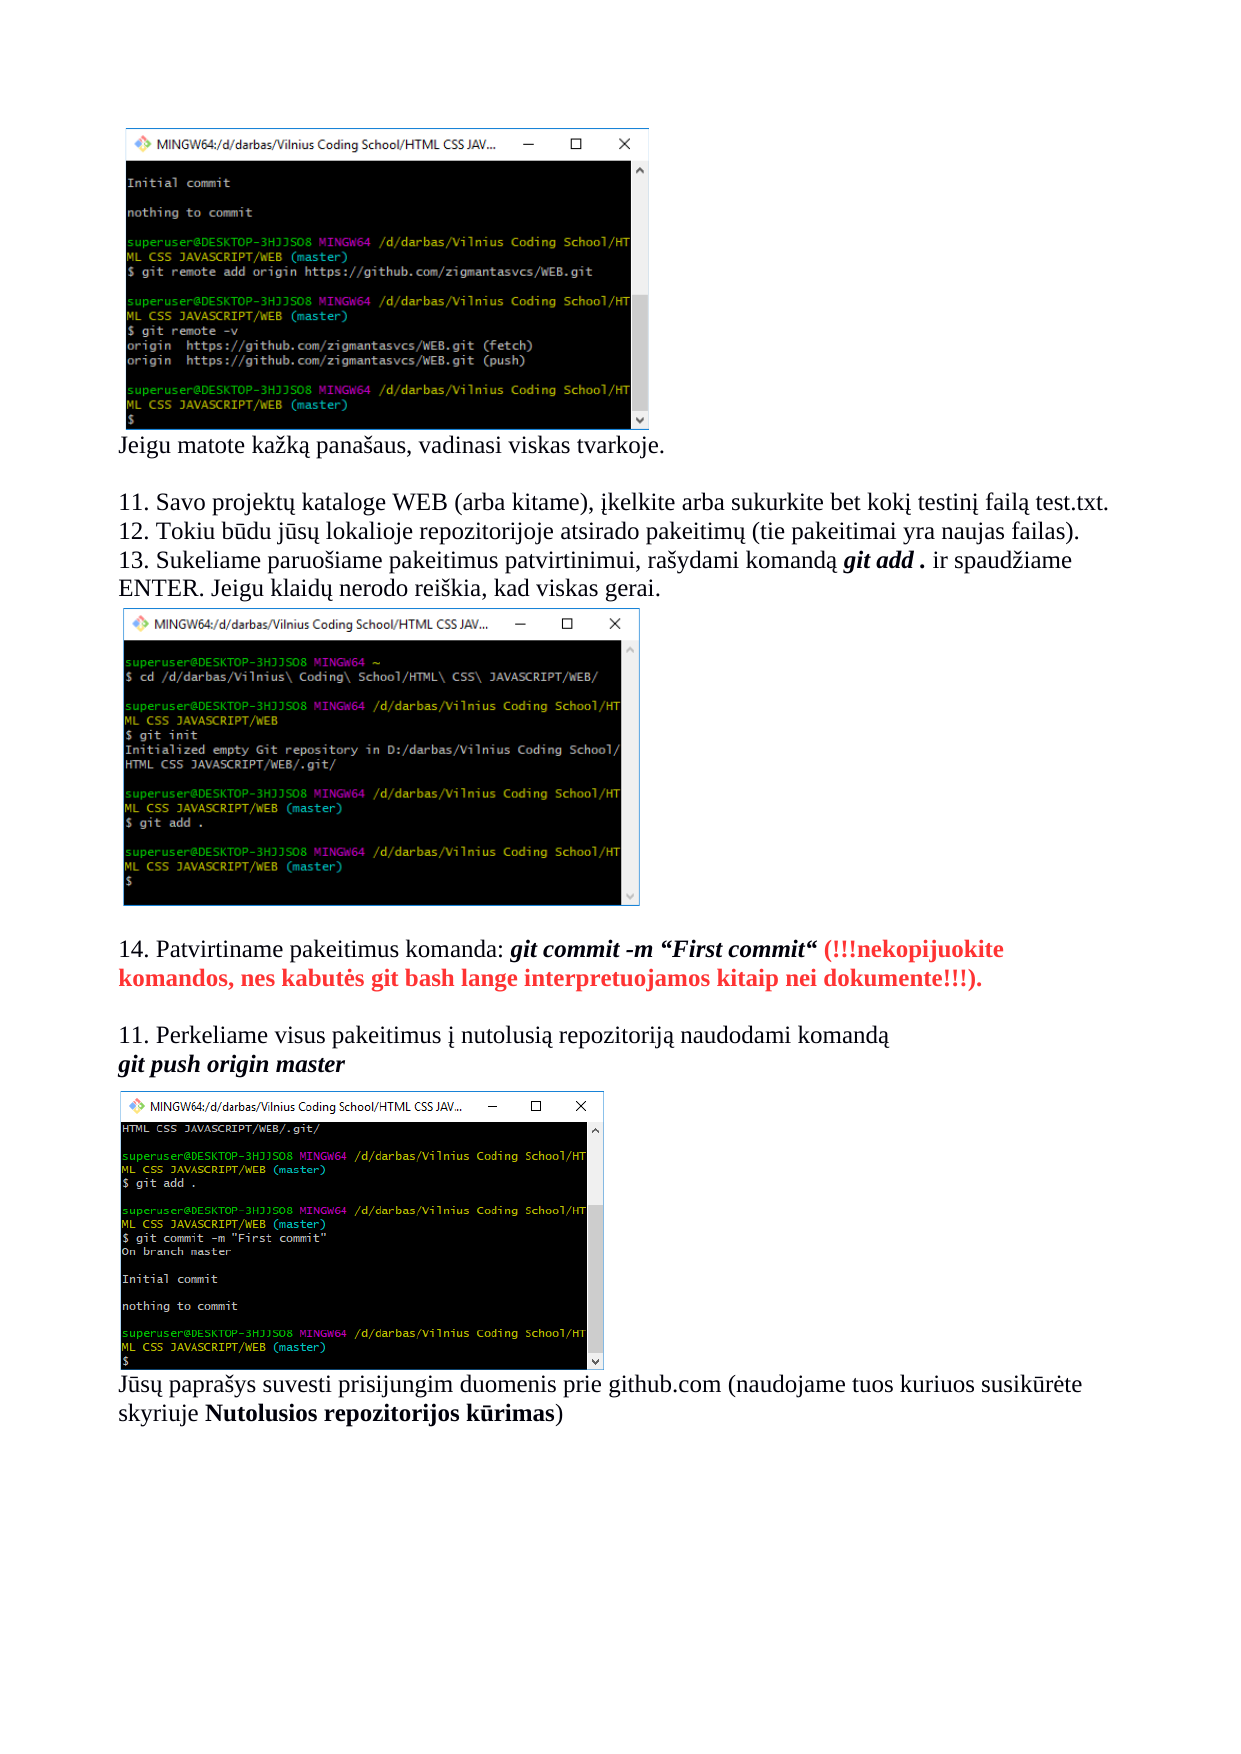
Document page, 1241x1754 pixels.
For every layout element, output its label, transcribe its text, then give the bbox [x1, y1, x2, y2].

text 11. Savo projektų kataloge WEB (arba kitame), įkelkite arba sukurkite bet kokį testinį failą test.txt. [118, 487, 1122, 516]
text 11. Perkeliame visus pakeitimus į nutolusią repozitoriją naudodami komandą [118, 1021, 1122, 1049]
picture [125, 128, 649, 430]
text git push origin master [118, 1049, 1122, 1078]
text Jūsų paprašys suvesti prisijungim duomenis prie github.com (naudojame tuos kuriuos susikūrėte skyriuje Nutolusios repozitorijos kūrimas) [118, 1325, 1122, 1427]
picture [123, 608, 640, 906]
text 13. Sukeliame paruošiame pakeitimus patvirtinimui, rašydami komandą git add . ir spaudžiame ENTER. Jeigu klaidų nerodo reiškia, kad viskas gerai. [118, 545, 1122, 602]
text 12. Tokiu būdu jūsų lokalioje repozitorijoje atsirado pakeitimų (tie pakeitimai yra naujas failas). [118, 516, 1122, 545]
text 14. Patvirtiname pakeitimus komanda: git commit -m “First commit“ (!!!nekopijuokite komandos, nes kabutės git bash lange interpretuojamos kitaip nei dokumente!!!). [118, 934, 1122, 992]
picture [120, 1091, 604, 1370]
